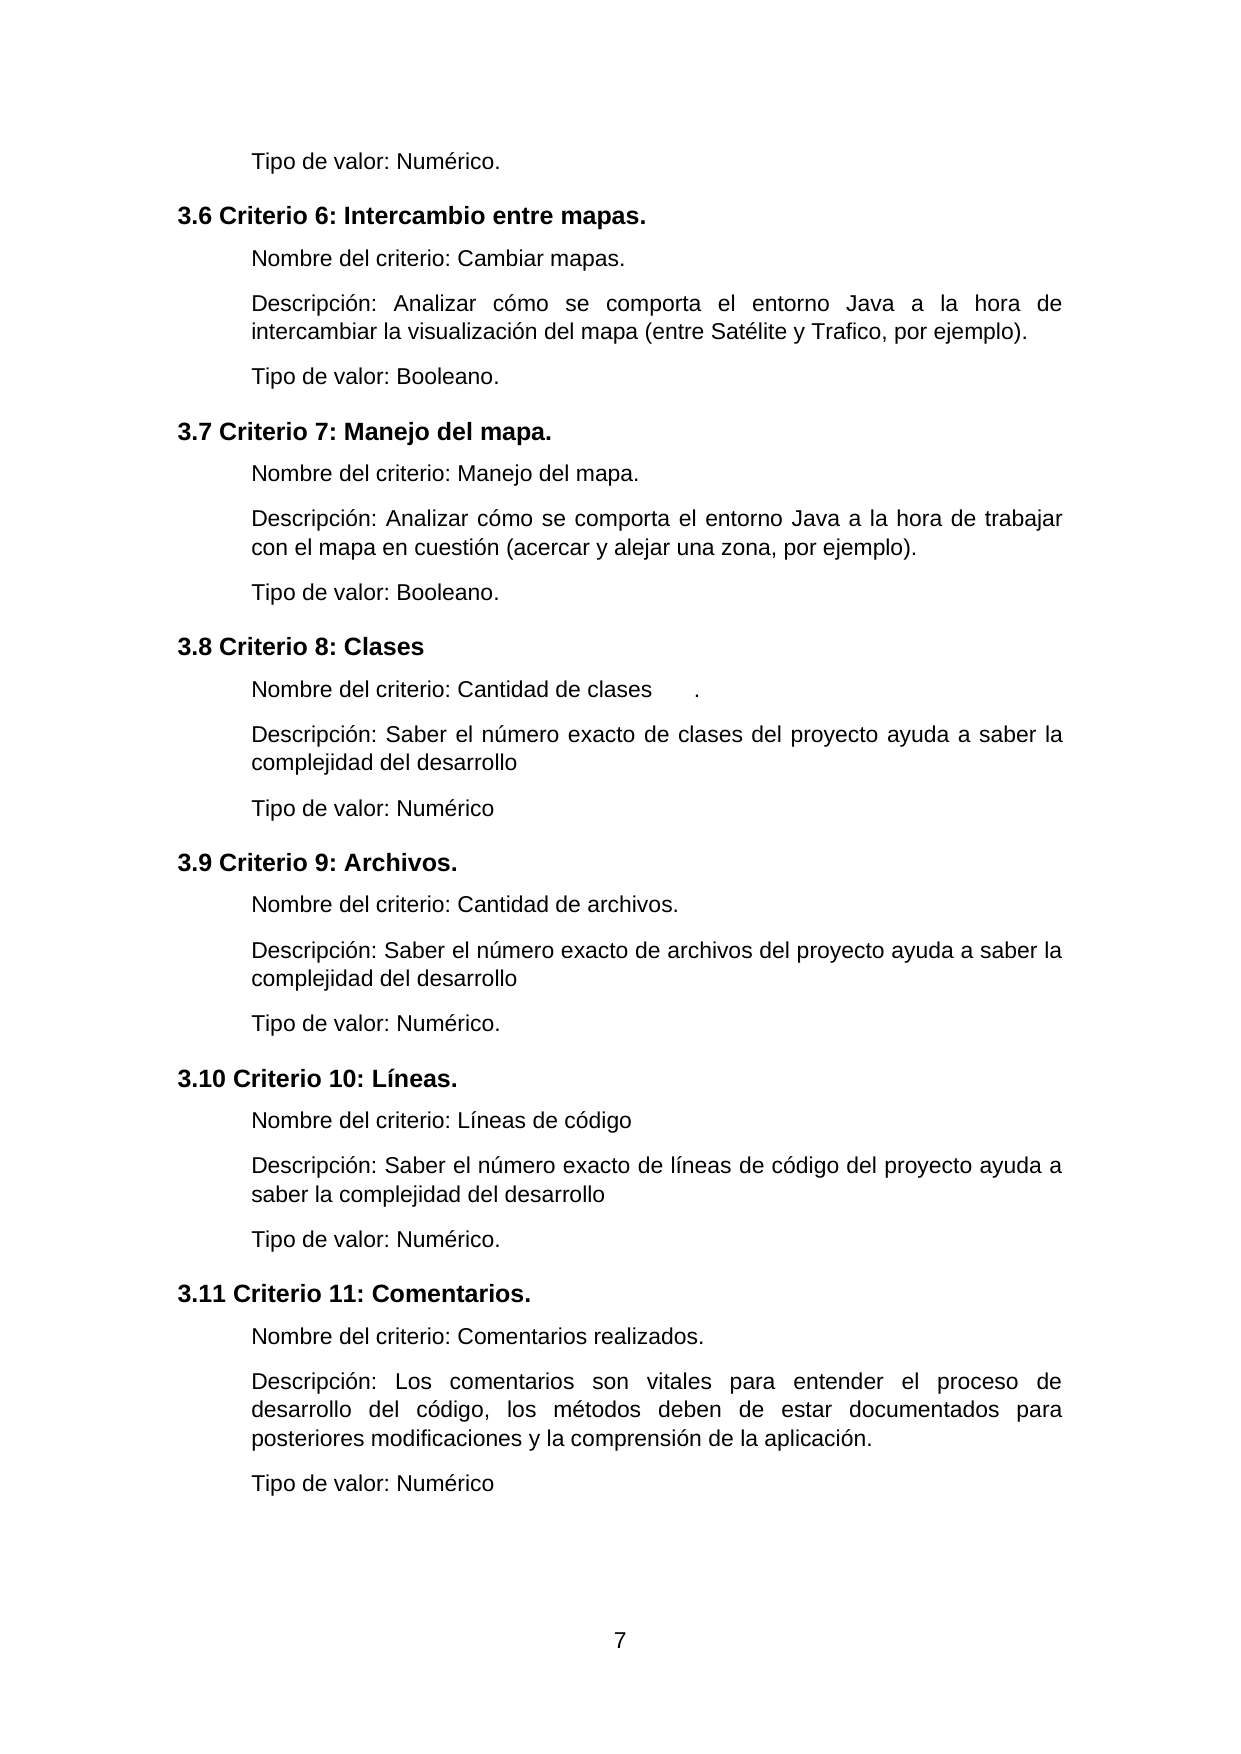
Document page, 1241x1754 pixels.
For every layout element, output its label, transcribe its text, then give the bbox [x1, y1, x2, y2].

text Nombre del criterio: Cantidad de archivos. [251, 891, 1063, 918]
text Nombre del criterio: Comentarios realizados. [251, 1323, 1063, 1349]
text Nombre del criterio: Líneas de código [251, 1107, 1063, 1133]
text Tipo de valor: Booleano. [251, 579, 1063, 605]
subtitle 3.11 Criterio 11: Comentarios. [177, 1279, 1063, 1308]
subtitle 3.6 Criterio 6: Intercambio entre mapas. [177, 201, 1063, 230]
text Descripción: Analizar cómo se comporta el entorno Java a la hora de trabajar con el mapa en cuestión (acercar y alejar una zona, por ejemplo). [251, 505, 1063, 560]
subtitle 3.10 Criterio 10: Líneas. [177, 1063, 1063, 1092]
text Tipo de valor: Booleano. [251, 363, 1063, 389]
text Nombre del criterio: Cambiar mapas. [251, 244, 1063, 271]
subtitle 3.9 Criterio 9: Archivos. [177, 848, 1063, 877]
text Tipo de valor: Numérico. [251, 148, 1063, 174]
text Descripción: Saber el número exacto de archivos del proyecto ayuda a saber la complejidad del desarrollo [251, 937, 1063, 991]
subtitle 3.8 Criterio 8: Clases [177, 632, 1063, 661]
subtitle 3.7 Criterio 7: Manejo del mapa. [177, 417, 1063, 445]
text Tipo de valor: Numérico. [251, 1010, 1063, 1036]
text Tipo de valor: Numérico [251, 1470, 1063, 1496]
text Tipo de valor: Numérico. [251, 1226, 1063, 1252]
text Nombre del criterio: Manejo del mapa. [251, 460, 1063, 487]
text Descripción: Los comentarios son vitales para entender el proceso de desarrollo del código, los métodos deben de estar documentados para posteriores modificaciones y la comprensión de la aplicación. [251, 1368, 1063, 1451]
text Descripción: Saber el número exacto de clases del proyecto ayuda a saber la complejidad del desarrollo [251, 721, 1063, 776]
text Descripción: Analizar cómo se comporta el entorno Java a la hora de intercambiar la visualización del mapa (entre Satélite y Trafico, por ejemplo). [251, 290, 1063, 344]
text Nombre del criterio: Cantidad de clases . [251, 676, 1063, 702]
text Tipo de valor: Numérico [251, 794, 1063, 821]
text Descripción: Saber el número exacto de líneas de código del proyecto ayuda a saber la complejidad del desarrollo [251, 1152, 1063, 1207]
